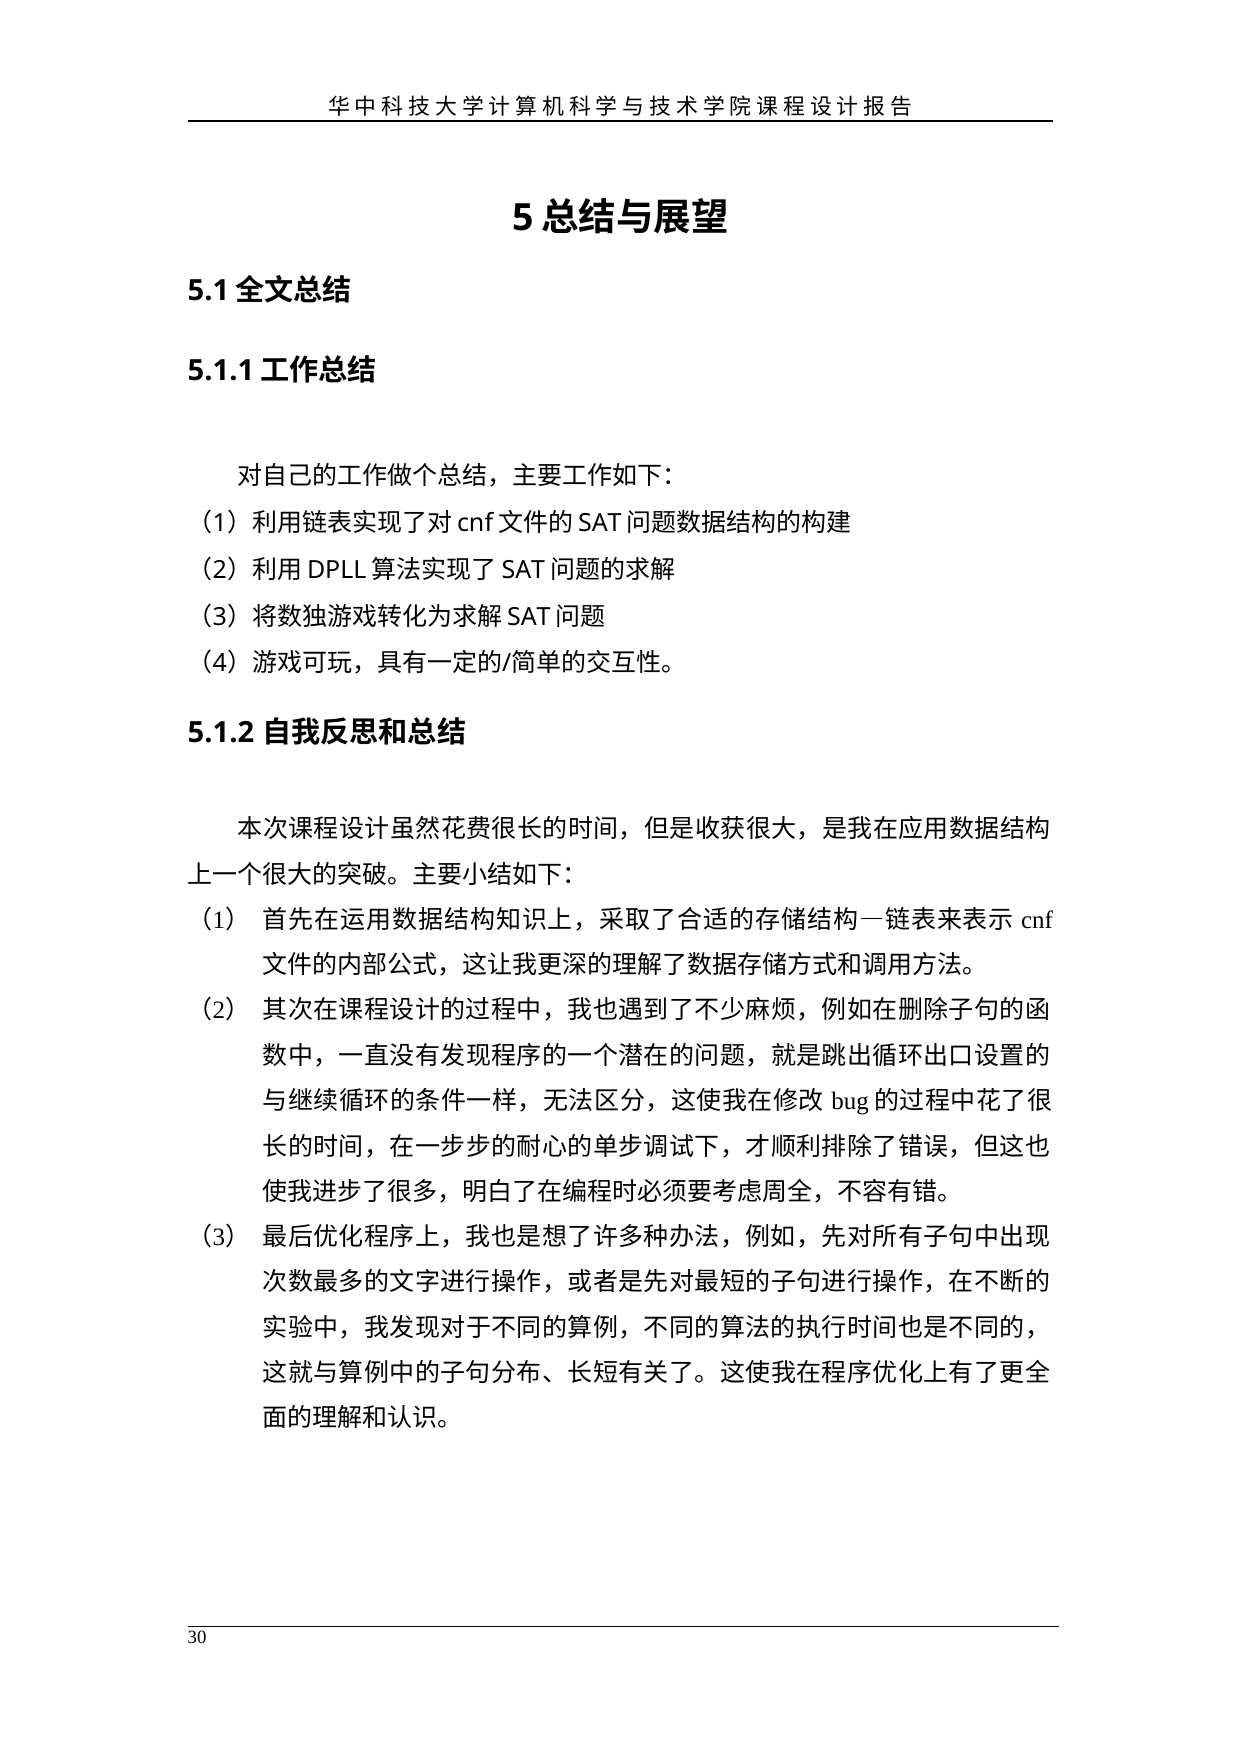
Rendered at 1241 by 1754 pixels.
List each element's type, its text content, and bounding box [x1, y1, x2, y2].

text （4）游戏可玩，具有一定的/简单的交互性。 [187, 634, 1053, 681]
subtitle 5.1.2 自我反思和总结 [187, 708, 1053, 751]
text 5.1全文总结 [187, 266, 1053, 309]
text （2）利用DPLL算法实现了SAT问题的求解 [187, 541, 1053, 587]
text 本次课程设计虽然花费很长的时间，但是收获很大，是我在应用数据结构上一个很大的突破。主要小结如下： [187, 809, 1053, 890]
subtitle 5总结与展望 [187, 187, 1053, 241]
list 首先在运用数据结构知识上，采取了合适的存储结构—链表来表示cnf文件的内部公式，这让我更深的理解了数据存储方式和调用方法。 [187, 899, 1053, 981]
list 其次在课程设计的过程中，我也遇到了不少麻烦，例如在删除子句的函数中，一直没有发现程序的一个潜在的问题，就是跳出循环出口设置的与继续循环的条件一样，无法区分，这使我在修改bug的过程中花了很长的时间，在一步步的耐心的单步调试下，才顺利排除了错误，但这也使我进步了很多，明白了在编程时必须要考虑周全，不容有错。 [187, 990, 1053, 1207]
subtitle 5.1.1工作总结 [187, 346, 1053, 389]
text 对自己的工作做个总结，主要工作如下： [187, 447, 1053, 494]
text （1）利用链表实现了对cnf文件的SAT问题数据结构的构建 [187, 494, 1053, 541]
text （3）将数独游戏转化为求解SAT问题 [187, 587, 1053, 634]
list 最后优化程序上，我也是想了许多种办法，例如，先对所有子句中出现次数最多的文字进行操作，或者是先对最短的子句进行操作，在不断的实验中，我发现对于不同的算例，不同的算法的执行时间也是不同的，这就与算例中的子句分布、长短有关了。这使我在程序优化上有了更全面的理解和认识。 [187, 1217, 1053, 1434]
